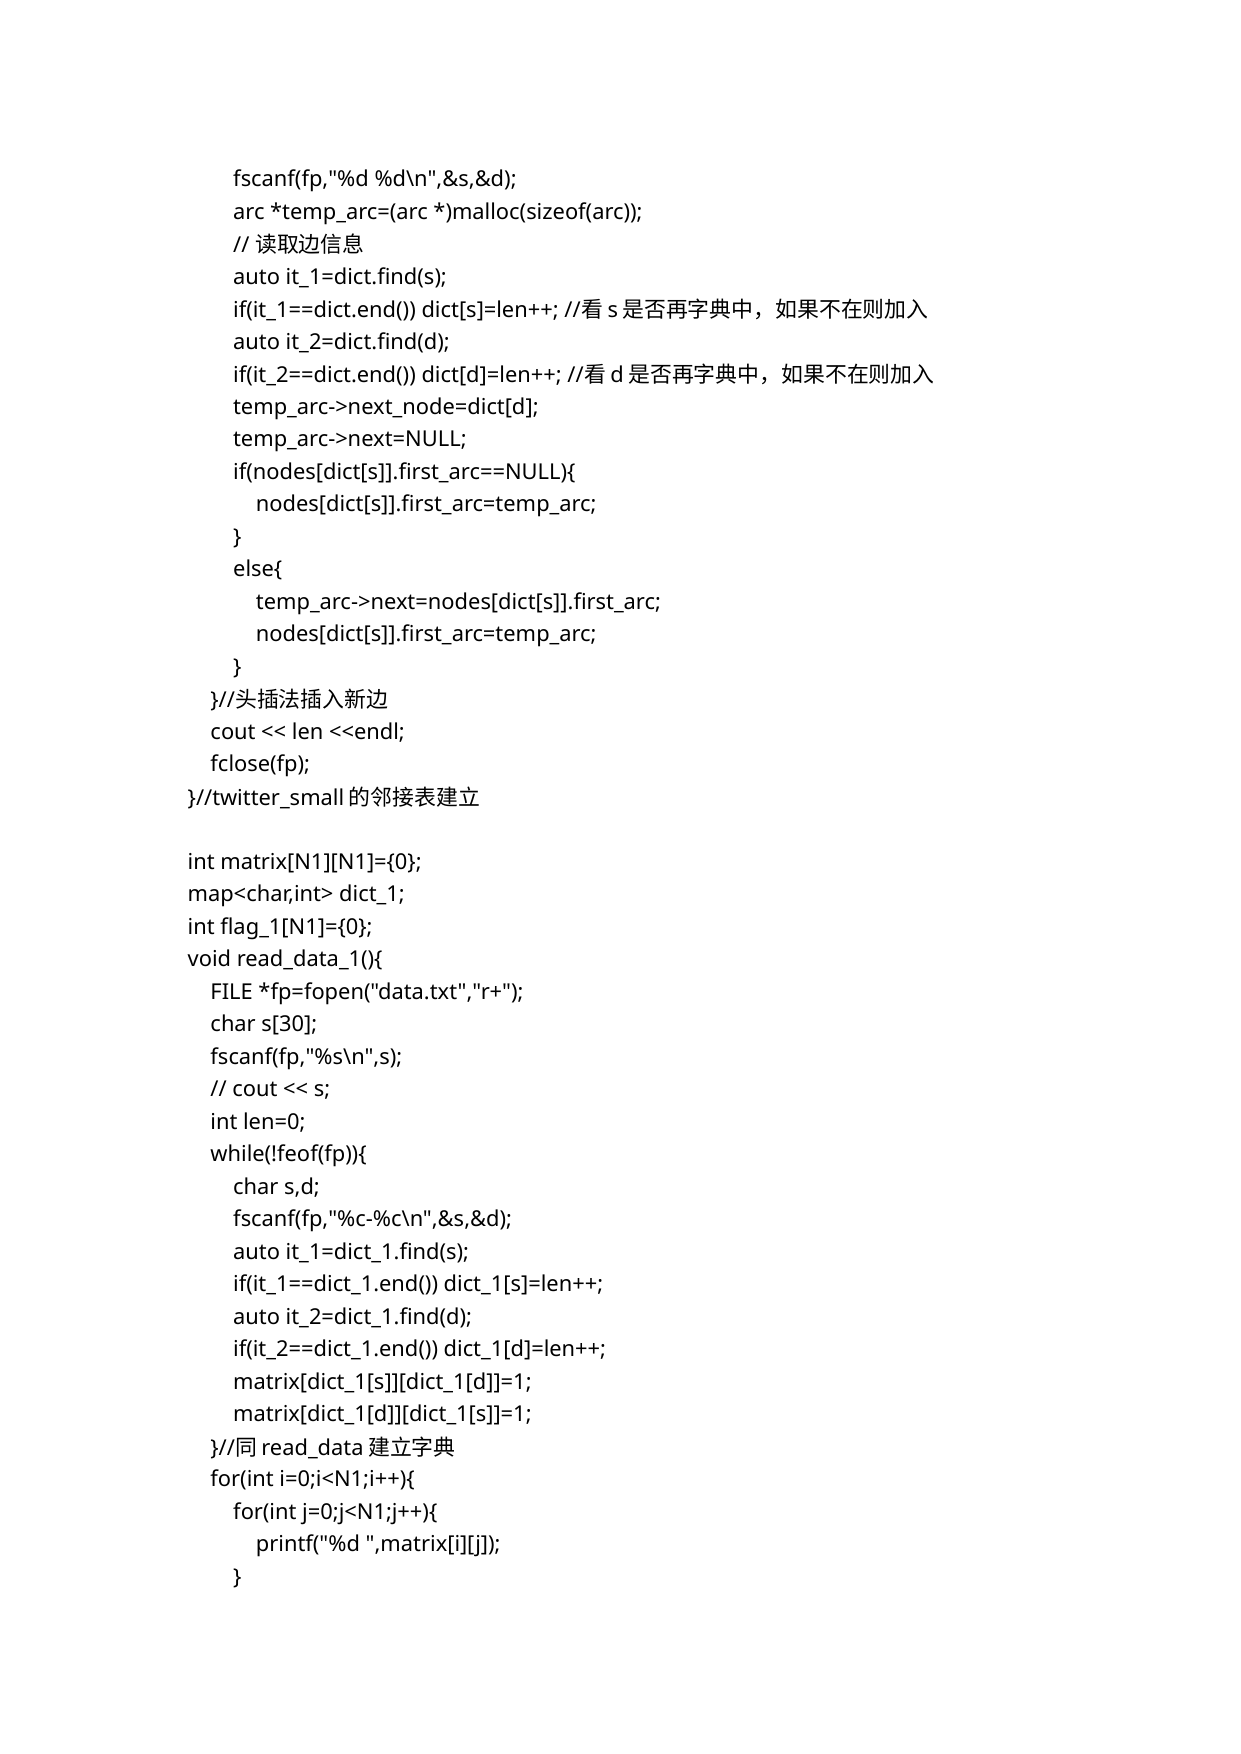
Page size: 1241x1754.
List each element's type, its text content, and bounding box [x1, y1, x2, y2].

text matrix[dict_1[d]][dict_1[s]]=1; [187, 1397, 1053, 1429]
text if(nodes[dict[s]].first_arc==NULL){ [187, 454, 1053, 487]
text matrix[dict_1[s]][dict_1[d]]=1; [187, 1364, 1053, 1397]
text printf("%d ",matrix[i][j]); [187, 1527, 1053, 1559]
text nodes[dict[s]].first_arc=temp_arc; [187, 487, 1053, 519]
text auto it_2=dict.find(d); [187, 324, 1053, 357]
text int flag_1[N1]={0}; [187, 909, 1053, 942]
text cout << len <<endl; [187, 714, 1053, 747]
text fscanf(fp,"%c-%c\n",&s,&d); [187, 1202, 1053, 1234]
text char s[30]; [187, 1007, 1053, 1039]
text char s,d; [187, 1169, 1053, 1202]
text if(it_1==dict_1.end()) dict_1[s]=len++; [187, 1267, 1053, 1299]
text nodes[dict[s]].first_arc=temp_arc; [187, 617, 1053, 649]
text int matrix[N1][N1]={0}; [187, 844, 1053, 877]
text if(it_1==dict.end()) dict[s]=len++; //看s是否再字典中，如果不在则加入 [187, 292, 1053, 324]
text // 读取边信息 [187, 227, 1053, 259]
text fscanf(fp,"%d %d\n",&s,&d); [187, 162, 1053, 194]
text }//头插法插入新边 [187, 682, 1053, 714]
text temp_arc->next=nodes[dict[s]].first_arc; [187, 584, 1053, 617]
text if(it_2==dict.end()) dict[d]=len++; //看d是否再字典中，如果不在则加入 [187, 357, 1053, 389]
text arc *temp_arc=(arc *)malloc(sizeof(arc)); [187, 194, 1053, 227]
text } [187, 649, 1053, 682]
text while(!feof(fp)){ [187, 1137, 1053, 1169]
text void read_data_1(){ [187, 942, 1053, 974]
text if(it_2==dict_1.end()) dict_1[d]=len++; [187, 1332, 1053, 1364]
text fclose(fp); [187, 747, 1053, 779]
text temp_arc->next_node=dict[d]; [187, 389, 1053, 422]
text for(int i=0;i<N1;i++){ [187, 1462, 1053, 1494]
text FILE *fp=fopen("data.txt","r+"); [187, 974, 1053, 1007]
text temp_arc->next=NULL; [187, 422, 1053, 454]
text auto it_2=dict_1.find(d); [187, 1299, 1053, 1332]
text else{ [187, 552, 1053, 584]
text }//twitter_small的邻接表建立 [187, 779, 1053, 812]
text int len=0; [187, 1104, 1053, 1137]
text // cout << s; [187, 1072, 1053, 1104]
text }//同read_data建立字典 [187, 1429, 1053, 1462]
text } [187, 519, 1053, 552]
text map<char,int> dict_1; [187, 877, 1053, 909]
text } [187, 1559, 1053, 1592]
text for(int j=0;j<N1;j++){ [187, 1494, 1053, 1527]
text auto it_1=dict.find(s); [187, 259, 1053, 292]
text auto it_1=dict_1.find(s); [187, 1234, 1053, 1267]
text fscanf(fp,"%s\n",s); [187, 1039, 1053, 1072]
